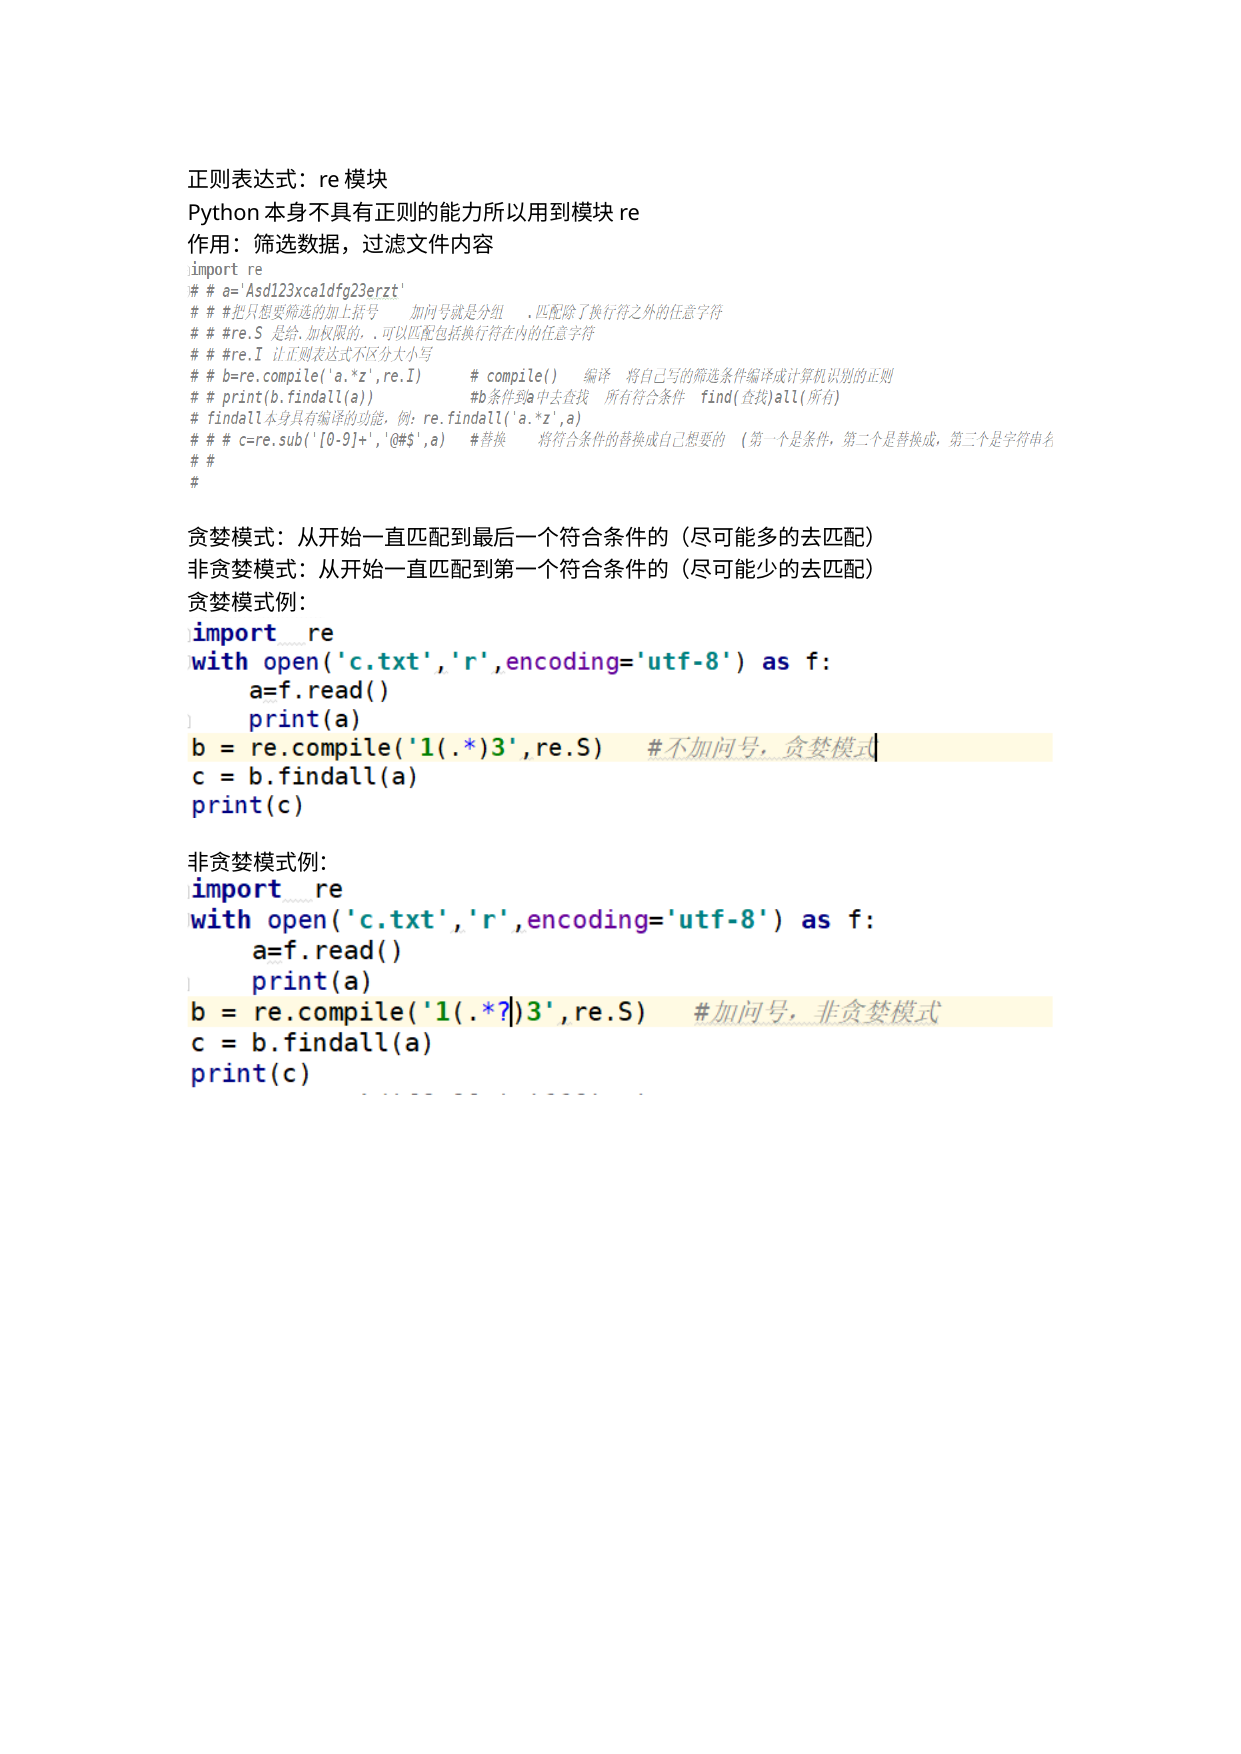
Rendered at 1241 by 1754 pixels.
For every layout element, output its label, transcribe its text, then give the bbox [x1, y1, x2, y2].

text 正则表达式：re模块 [187, 162, 1053, 194]
picture [187, 259, 1053, 493]
text Python本身不具有正则的能力所以用到模块re [187, 194, 1053, 227]
text 非贪婪模式：从开始一直匹配到第一个符合条件的（尽可能少的去匹配） [187, 552, 1053, 584]
text 贪婪模式：从开始一直匹配到最后一个符合条件的（尽可能多的去匹配） [187, 519, 1053, 552]
text 作用：筛选数据，过滤文件内容 [187, 227, 1053, 259]
text 贪婪模式例： [187, 584, 1053, 617]
picture [187, 877, 1053, 1095]
picture [187, 617, 1053, 818]
text 非贪婪模式例： [187, 844, 1053, 877]
